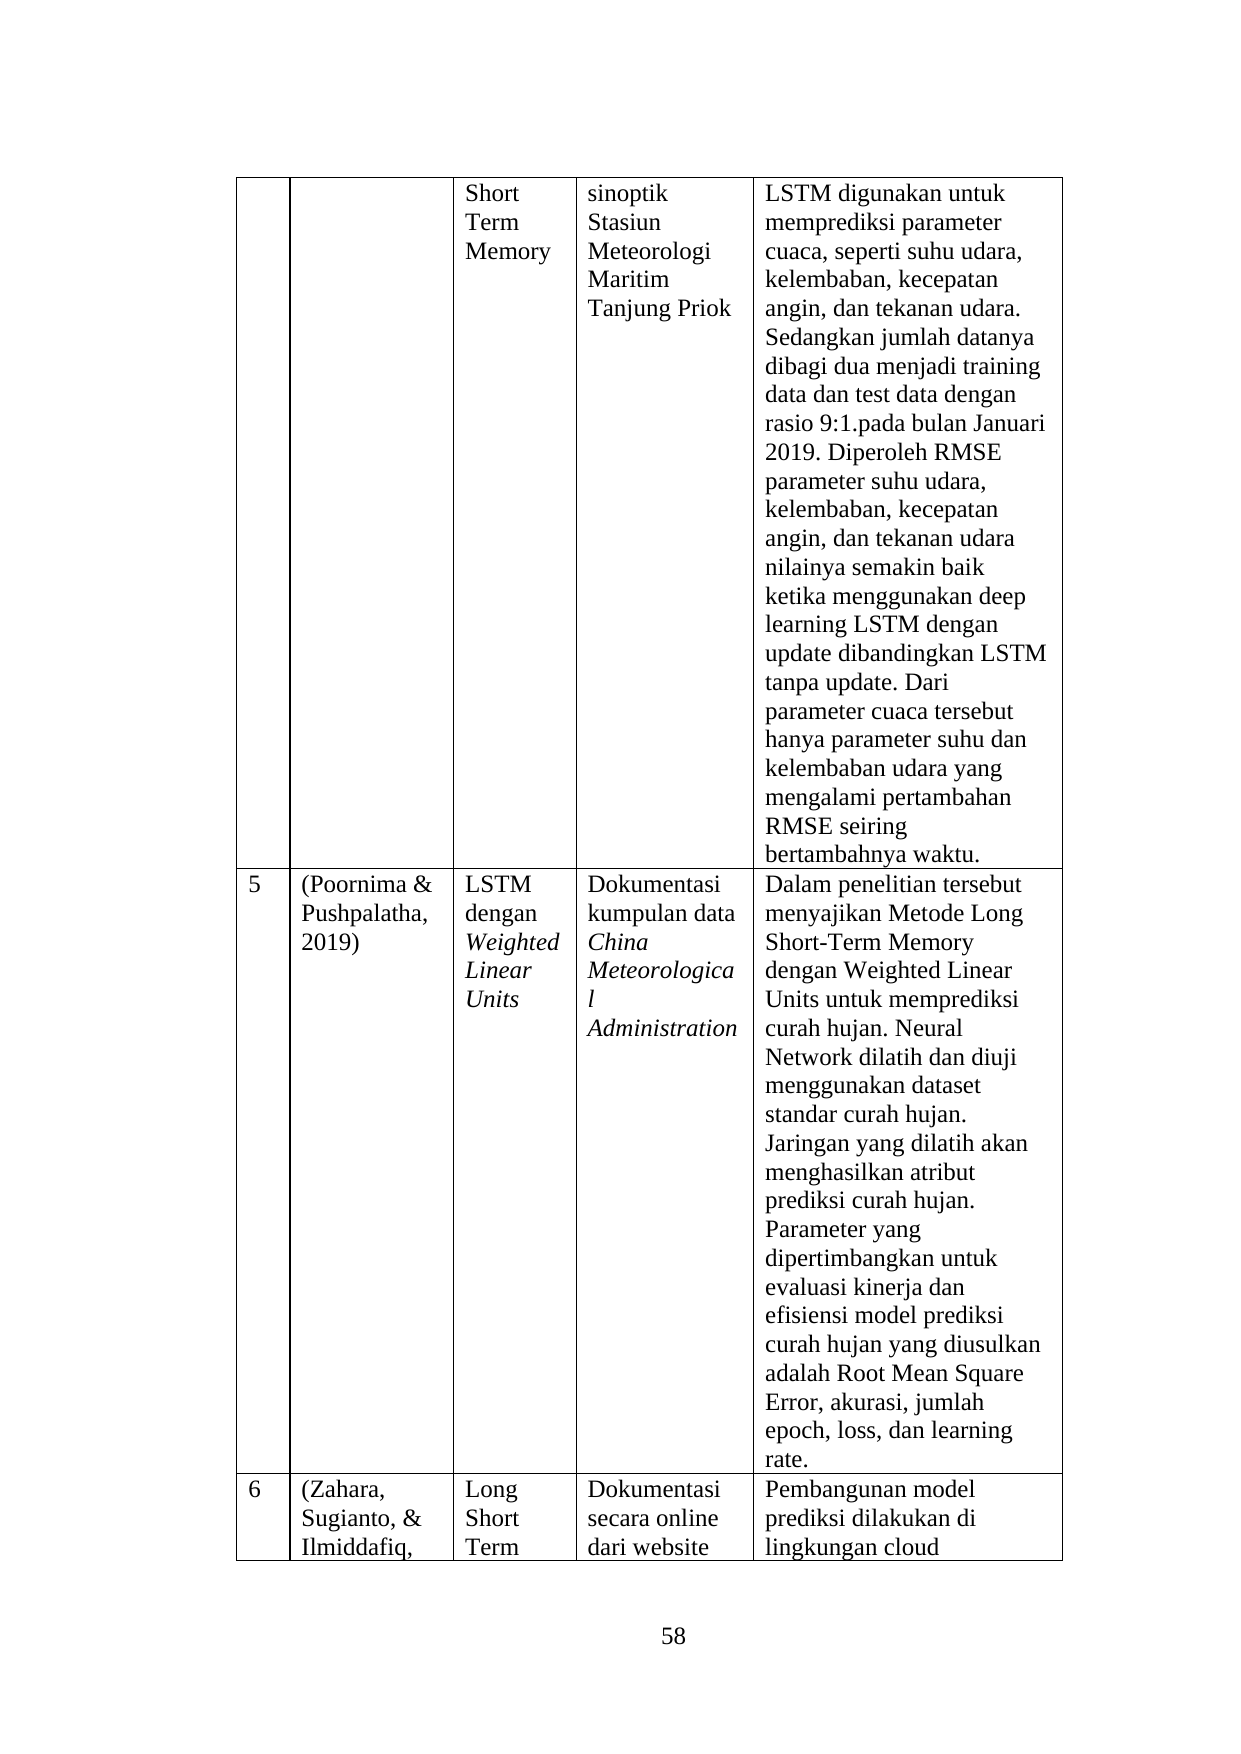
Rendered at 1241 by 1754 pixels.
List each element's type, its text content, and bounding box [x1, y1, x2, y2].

table_cell [291, 869, 453, 1473]
table_cell 4 [237, 178, 289, 868]
table_cell 5 [237, 869, 289, 1473]
table_cell [291, 178, 453, 868]
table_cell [454, 178, 576, 868]
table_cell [577, 178, 753, 868]
table_cell 6 [237, 1474, 289, 1560]
table_cell [291, 1474, 453, 1560]
table_cell Dalam penelitian tersebut menyajikan Metode Long Short-Term Memory dengan Weighted Linear Units untuk memprediksi curah hujan. Neural Network dilatih dan diuji menggunakan dataset standar curah hujan. Jaringan yang dilatih akan menghasilkan atribut prediksi curah hujan. Parameter yang dipertimbangkan untuk evaluasi kinerja dan efisiensi model prediksi curah hujan yang diusulkan adalah Root Mean Square Error, akurasi, jumlah epoch, loss, dan learning rate. [754, 869, 1062, 1473]
table_cell LSTM dengan Weighted Linear Units [454, 869, 576, 1473]
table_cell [754, 1474, 1062, 1560]
table_cell Dokumentasi kumpulan data China Meteorological Administration [577, 869, 753, 1473]
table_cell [454, 1474, 576, 1560]
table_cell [577, 1474, 753, 1560]
